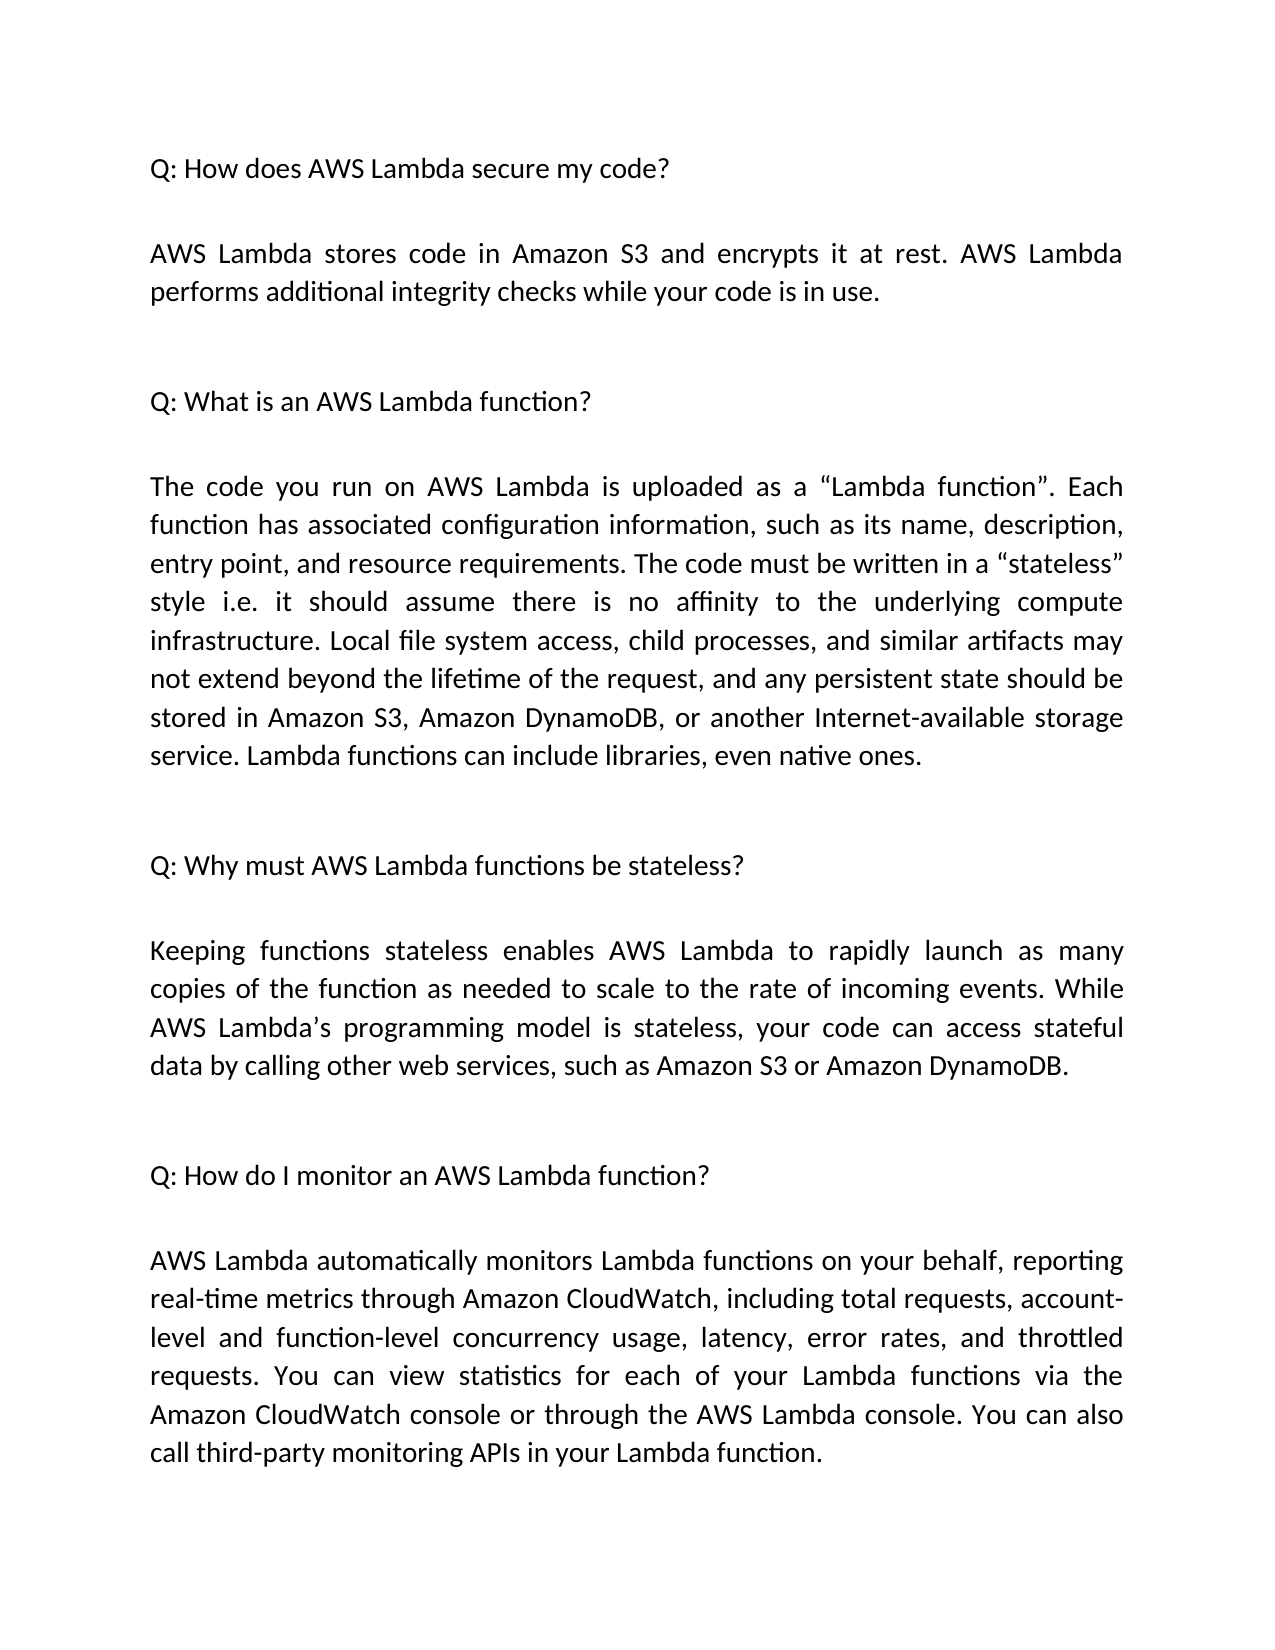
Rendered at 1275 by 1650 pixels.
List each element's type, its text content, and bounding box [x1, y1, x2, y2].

text Q: How do I monitor an AWS Lambda function? [150, 1157, 1125, 1223]
text Q: What is an AWS Lambda function? [150, 383, 1125, 449]
text AWS Lambda automatically monitors Lambda functions on your behalf, reporting real-time metrics through Amazon CloudWatch, including total requests, account-level and function-level concurrency usage, latency, error rates, and throttled requests. You can view statistics for each of your Lambda functions via the Amazon CloudWatch console or through the AWS Lambda console. You can also call third-party monitoring APIs in your Lambda function. [150, 1242, 1125, 1470]
text The code you run on AWS Lambda is uploaded as a “Lambda function”. Each function has associated configuration information, such as its name, description, entry point, and resource requirements. The code must be written in a “stateless” style i.e. it should assume there is no affinity to the underlying compute infrastructure. Local file system access, child processes, and similar artifacts may not extend beyond the lifetime of the request, and any persistent state should be stored in Amazon S3, Amazon DynamoDB, or another Internet-available storage service. Lambda functions can include libraries, even native ones. [150, 468, 1125, 773]
text Q: How does AWS Lambda secure my code? [150, 150, 1125, 216]
text Keeping functions stateless enables AWS Lambda to rapidly launch as many copies of the function as needed to scale to the rate of incoming events. While AWS Lambda’s programming model is stateless, your code can access stateful data by calling other web services, such as Amazon S3 or Amazon DynamoDB. [150, 932, 1125, 1083]
text AWS Lambda stores code in Amazon S3 and encrypts it at rest. AWS Lambda performs additional integrity checks while your code is in use. [150, 235, 1125, 309]
text Q: Why must AWS Lambda functions be stateless? [150, 847, 1125, 913]
